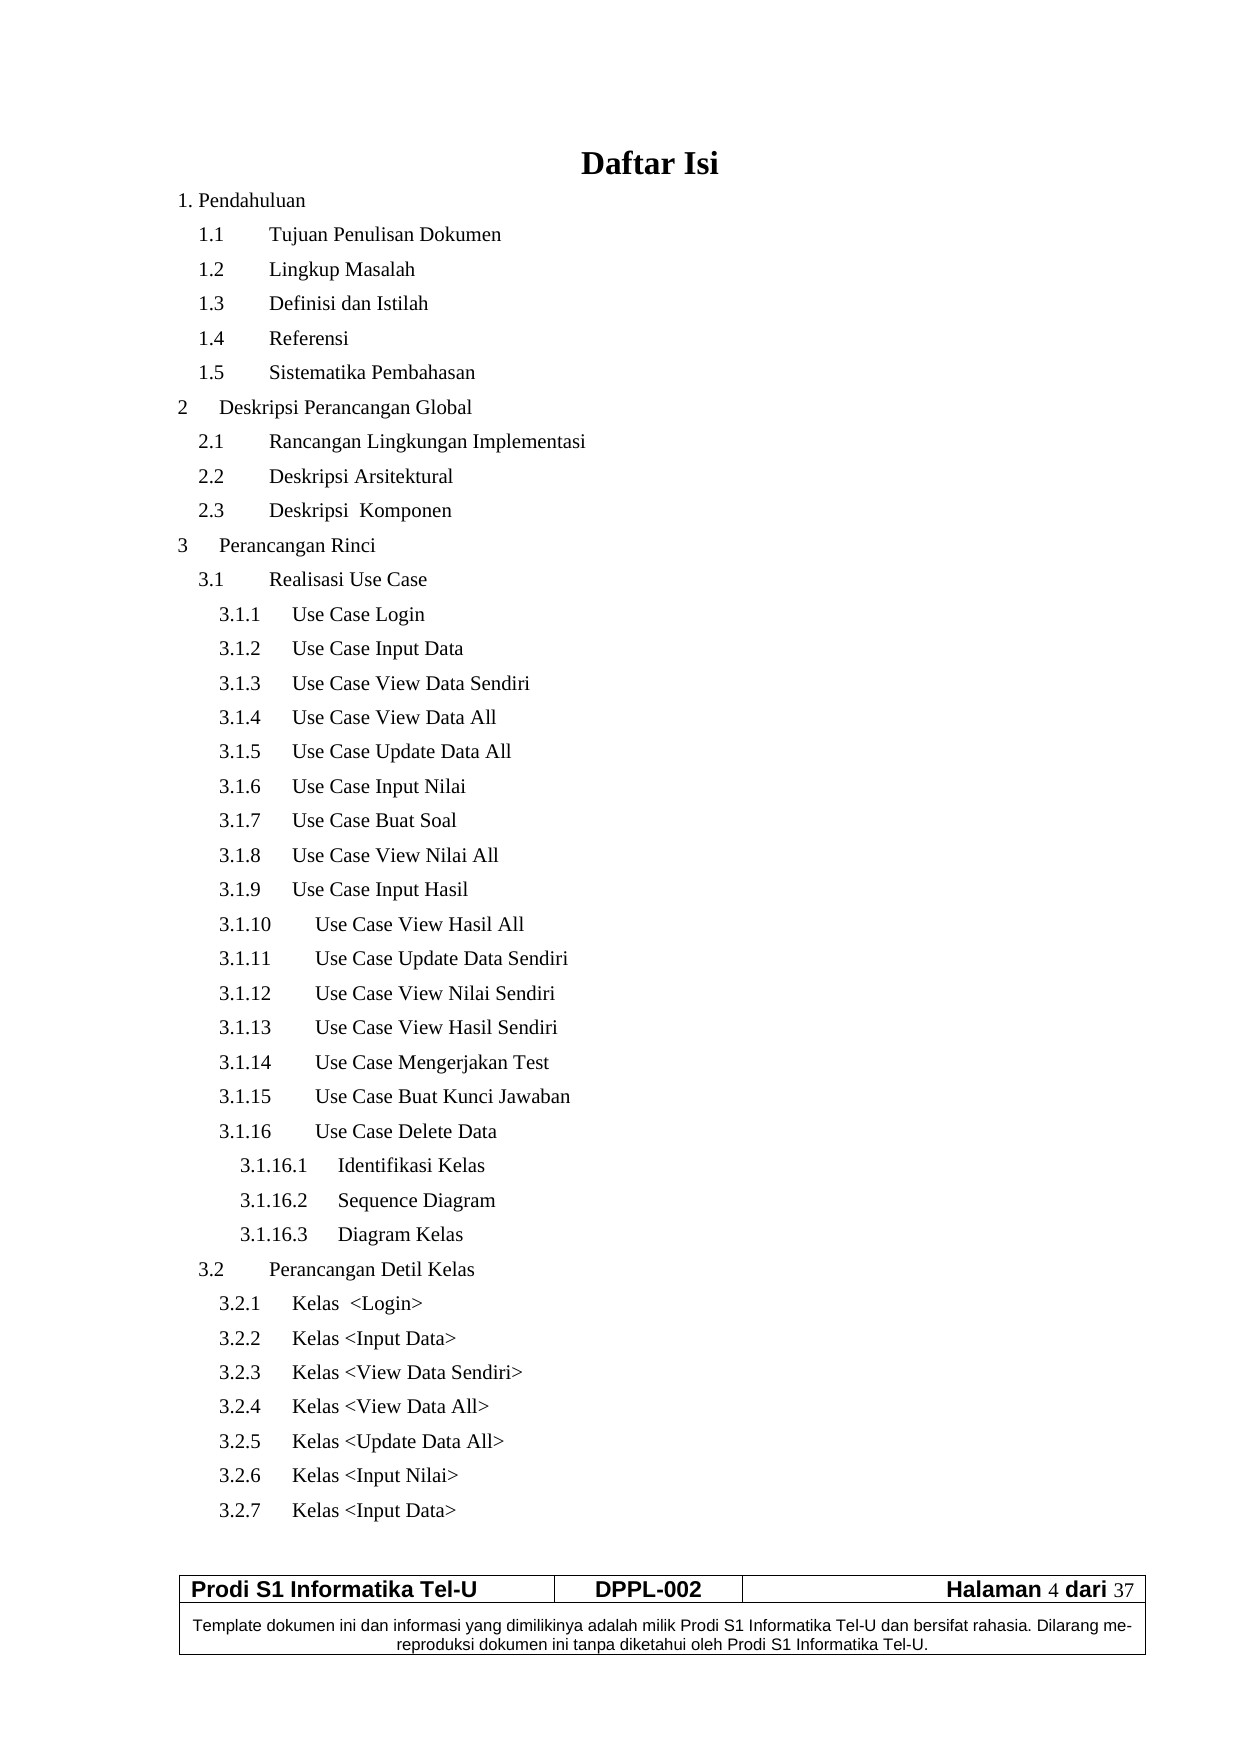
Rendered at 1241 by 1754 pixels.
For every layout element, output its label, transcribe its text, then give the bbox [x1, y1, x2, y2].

title Daftar Isi [177, 143, 1122, 181]
